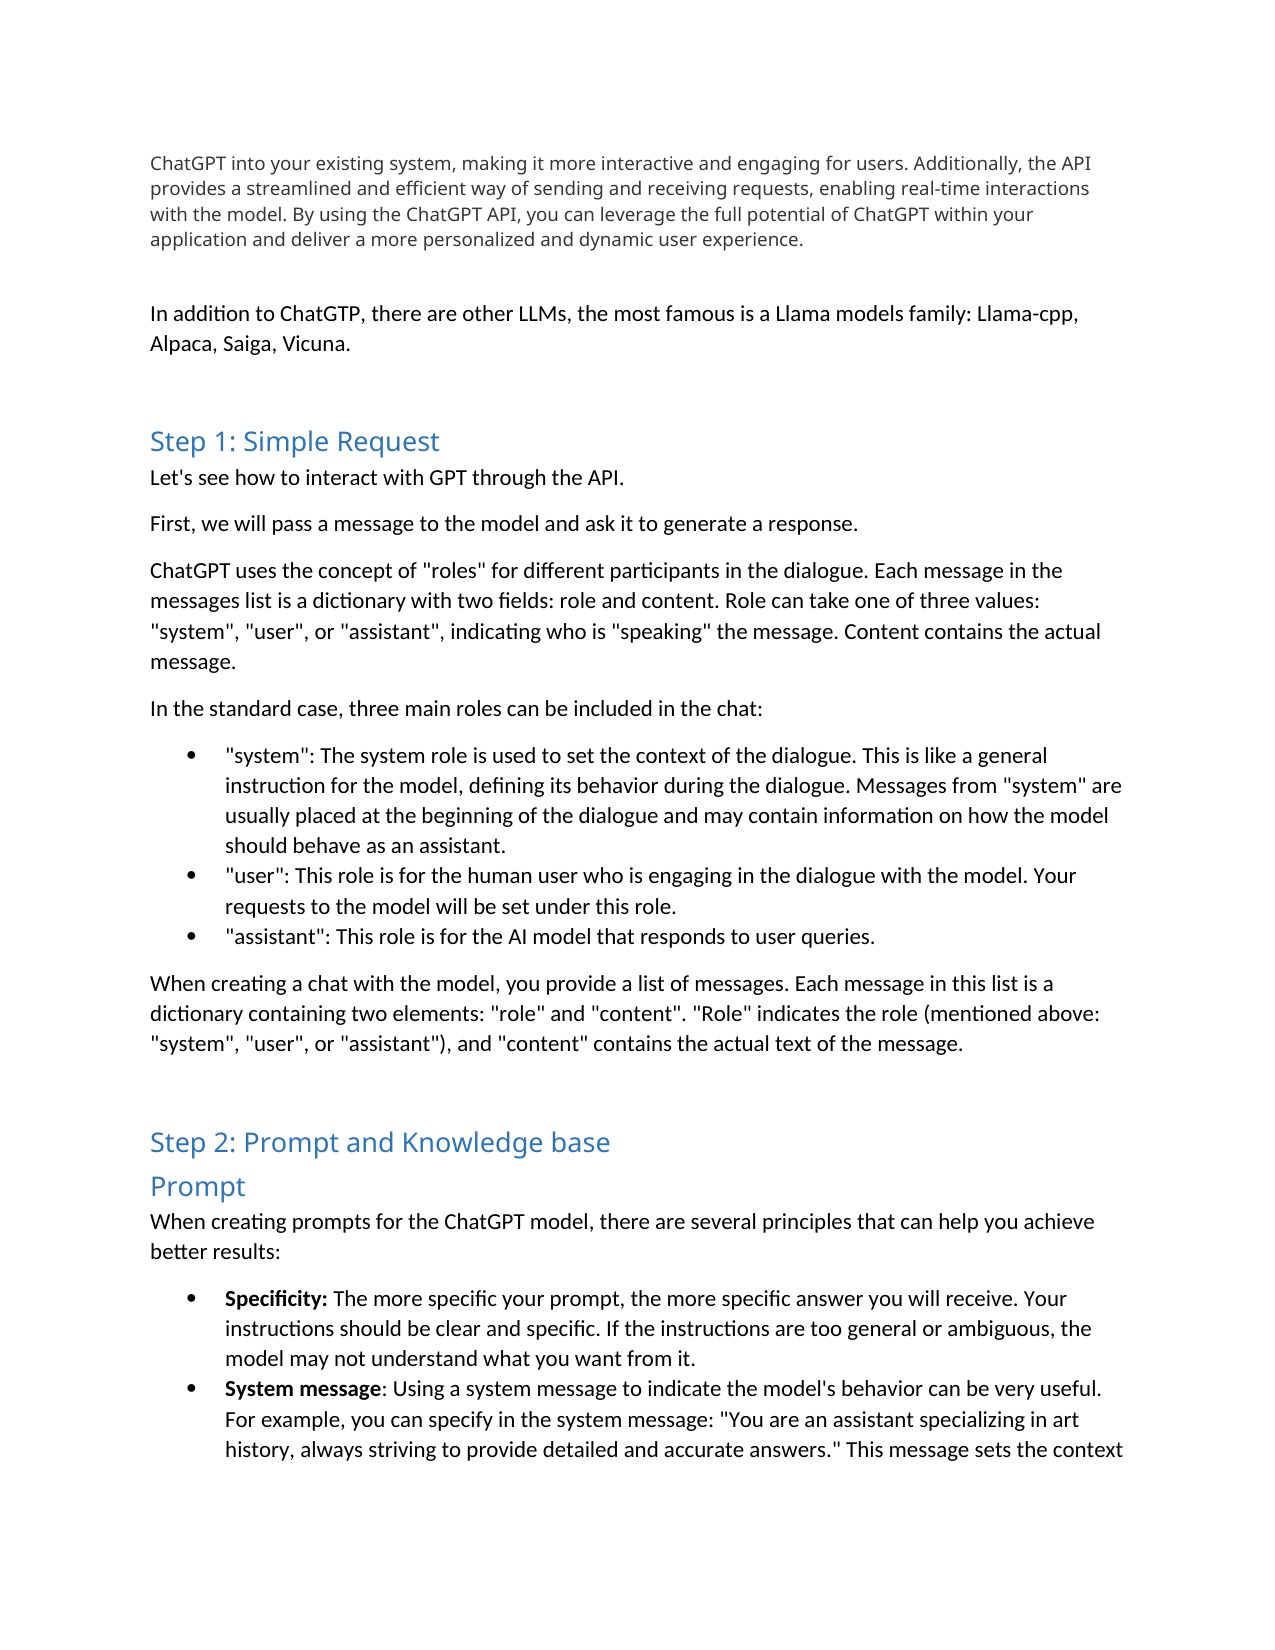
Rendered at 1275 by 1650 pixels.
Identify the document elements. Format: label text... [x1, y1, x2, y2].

list Specificity: The more specific your prompt, the more specific answer you will receive. Your instructions should be clear and specific. If the instructions are too general or ambiguous, the model may not understand what you want from it. [187, 1284, 1125, 1372]
text When creating a chat with the model, you provide a list of messages. Each message in this list is a dictionary containing two elements: "role" and "content". "Role" indicates the role (mentioned above: "system", "user", or "assistant"), and "content" contains the actual text of the message. [150, 969, 1125, 1057]
text In the standard case, three main roles can be included in the chat: [150, 694, 1125, 722]
list "system": The system role is used to set the context of the dialogue. This is like a general instruction for the model, defining its behavior during the dialogue. Messages from "system" are usually placed at the beginning of the dialogue and may contain information on how the model should behave as an assistant. [187, 741, 1125, 859]
subtitle Step 2: Prompt and Knowledge base [150, 1123, 1125, 1160]
text When creating prompts for the ChatGPT model, there are several principles that can help you achieve better results: [150, 1207, 1125, 1265]
text ChatGPT uses the concept of "roles" for different participants in the dialogue. Each message in the messages list is a dictionary with two fields: role and content. Role can take one of three values: "system", "user", or "assistant", indicating who is "speaking" the message. Content contains the actual message. [150, 556, 1125, 675]
list "assistant": This role is for the AI model that responds to user queries. [187, 922, 1125, 950]
subtitle Step 1: Simple Request [150, 423, 1125, 460]
text Let's see how to interact with GPT through the API. [150, 463, 1125, 491]
text In addition to ChatGTP, there are other LLMs, the most famous is a Llama models family: Llama-cpp, Alpaca, Saiga, Vicuna. [150, 299, 1125, 357]
list "user": This role is for the human user who is engaging in the dialogue with the model. Your requests to the model will be set under this role. [187, 862, 1125, 920]
text First, we will pass a message to the model and ask it to generate a response. [150, 509, 1125, 538]
subtitle Prompt [150, 1167, 1125, 1204]
